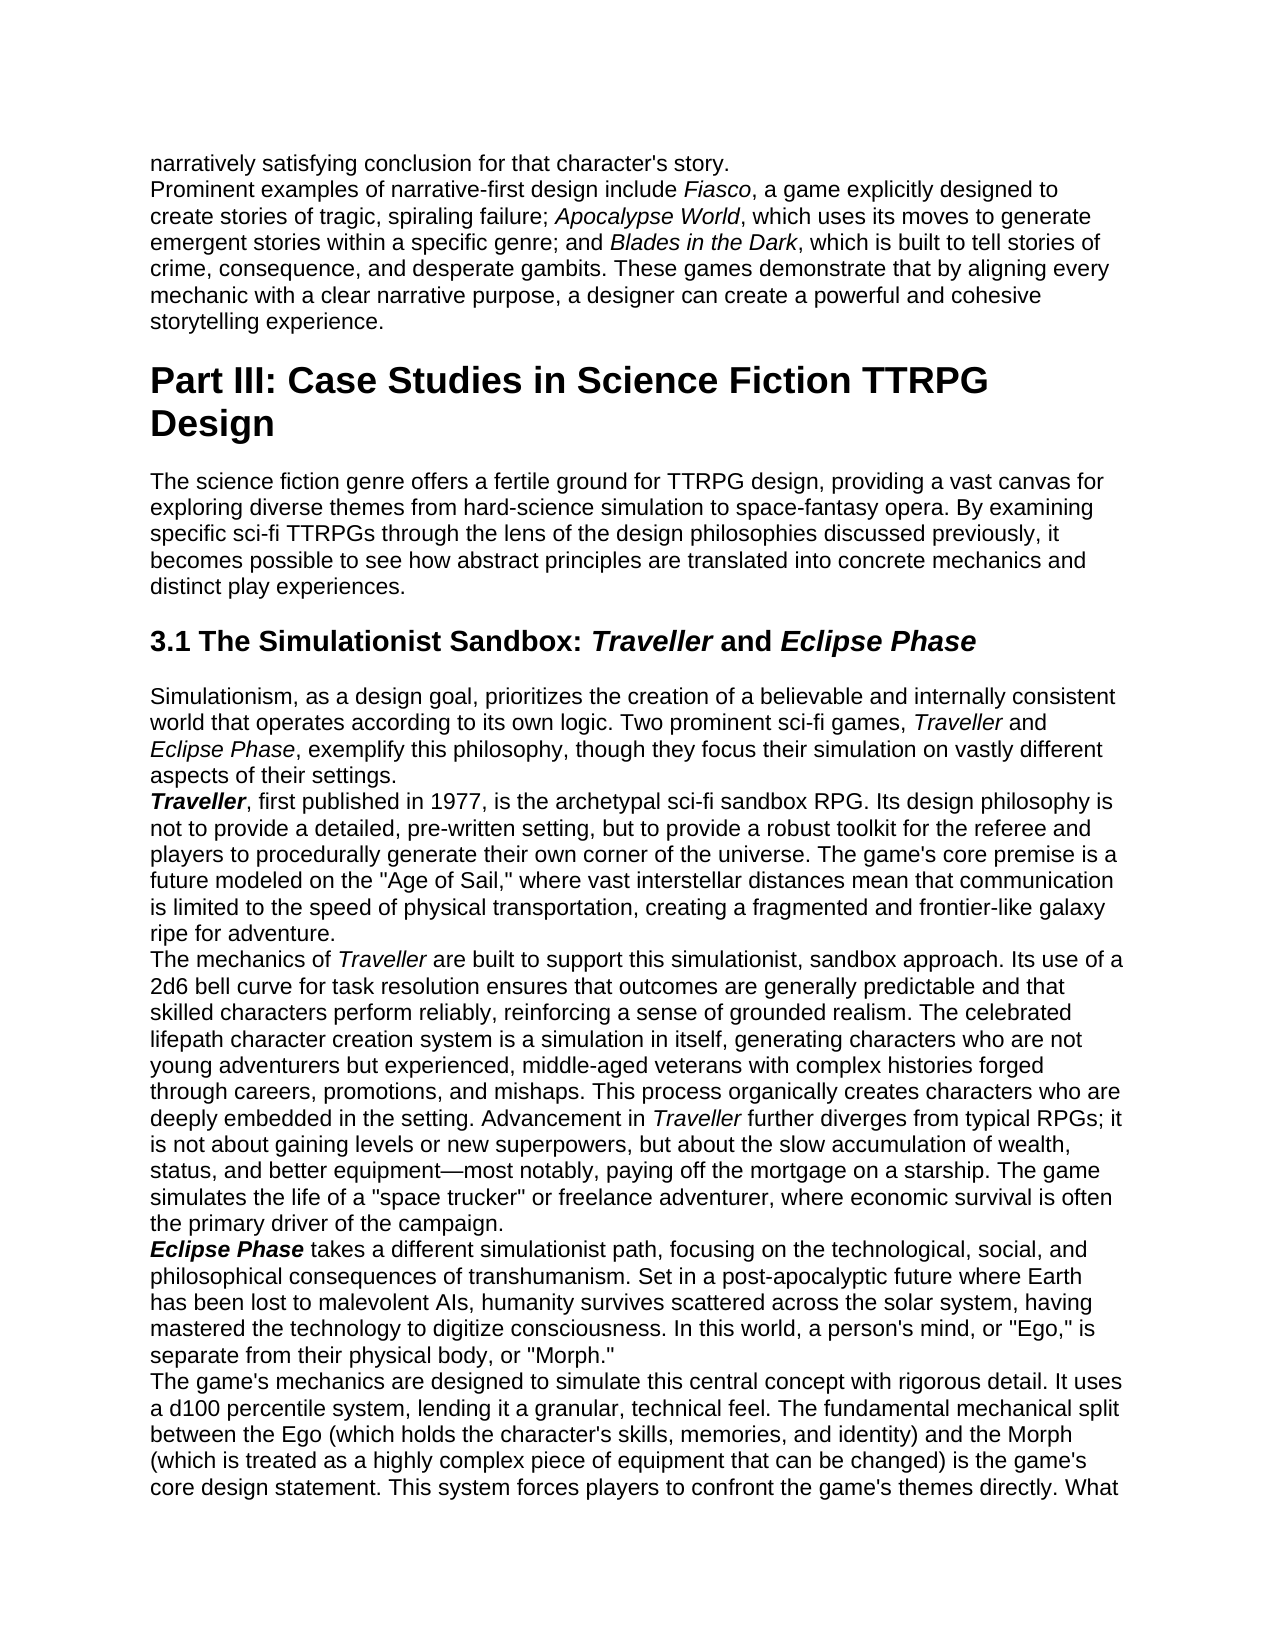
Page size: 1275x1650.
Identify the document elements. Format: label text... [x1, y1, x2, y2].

text Simulationism, as a design goal, prioritizes the creation of a believable and internally consistent world that operates according to its own logic. Two prominent sci-fi games, Traveller and Eclipse Phase, exemplify this philosophy, though they focus their simulation on vastly different aspects of their settings. [150, 683, 1125, 788]
text The science fiction genre offers a fertile ground for TTRPG design, providing a vast canvas for exploring diverse themes from hard-science simulation to space-fantasy opera. By examining specific sci-fi TTRPGs through the lens of the design philosophies discussed previously, it becomes possible to see how abstract principles are translated into concrete mechanics and distinct play experiences. [150, 468, 1125, 599]
subtitle 3.1 The Simulationist Sandbox: Traveller and Eclipse Phase [150, 624, 1125, 658]
text The mechanics of Traveller are built to support this simulationist, sandbox approach. Its use of a 2d6 bell curve for task resolution ensures that outcomes are generally predictable and that skilled characters perform reliably, reinforcing a sense of grounded realism. The celebrated lifepath character creation system is a simulation in itself, generating characters who are not young adventurers but experienced, middle-aged veterans with complex histories forged through careers, promotions, and mishaps. This process organically creates characters who are deeply embedded in the setting. Advancement in Traveller further diverges from typical RPGs; it is not about gaining levels or new superpowers, but about the slow accumulation of wealth, status, and better equipment—most notably, paying off the mortgage on a starship. The game simulates the life of a "space trucker" or freelance adventurer, where economic survival is often the primary driver of the campaign. [150, 946, 1125, 1236]
text Traveller, first published in 1977, is the archetypal sci-fi sandbox RPG. Its design philosophy is not to provide a detailed, pre-written setting, but to provide a robust toolkit for the referee and players to procedurally generate their own corner of the universe. The game's core premise is a future modeled on the "Age of Sail," where vast interstellar distances mean that communication is limited to the speed of physical transportation, creating a fragmented and frontier-like galaxy ripe for adventure. [150, 788, 1125, 946]
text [150, 1368, 1125, 1500]
subtitle Part III: Case Studies in Science Fiction TTRPG Design [150, 358, 1125, 444]
text Eclipse Phase takes a different simulationist path, focusing on the technological, social, and philosophical consequences of transhumanism. Set in a post-apocalyptic future where Earth has been lost to malevolent AIs, humanity survives scattered across the solar system, having mastered the technology to digitize consciousness. In this world, a person's mind, or "Ego," is separate from their physical body, or "Morph." [150, 1236, 1125, 1368]
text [150, 150, 1125, 176]
text Prominent examples of narrative-first design include Fiasco, a game explicitly designed to create stories of tragic, spiraling failure; Apocalypse World, which uses its moves to generate emergent stories within a specific genre; and Blades in the Dark, which is built to tell stories of crime, consequence, and desperate gambits. These games demonstrate that by aligning every mechanic with a clear narrative purpose, a designer can create a powerful and cohesive storytelling experience. [150, 176, 1125, 334]
